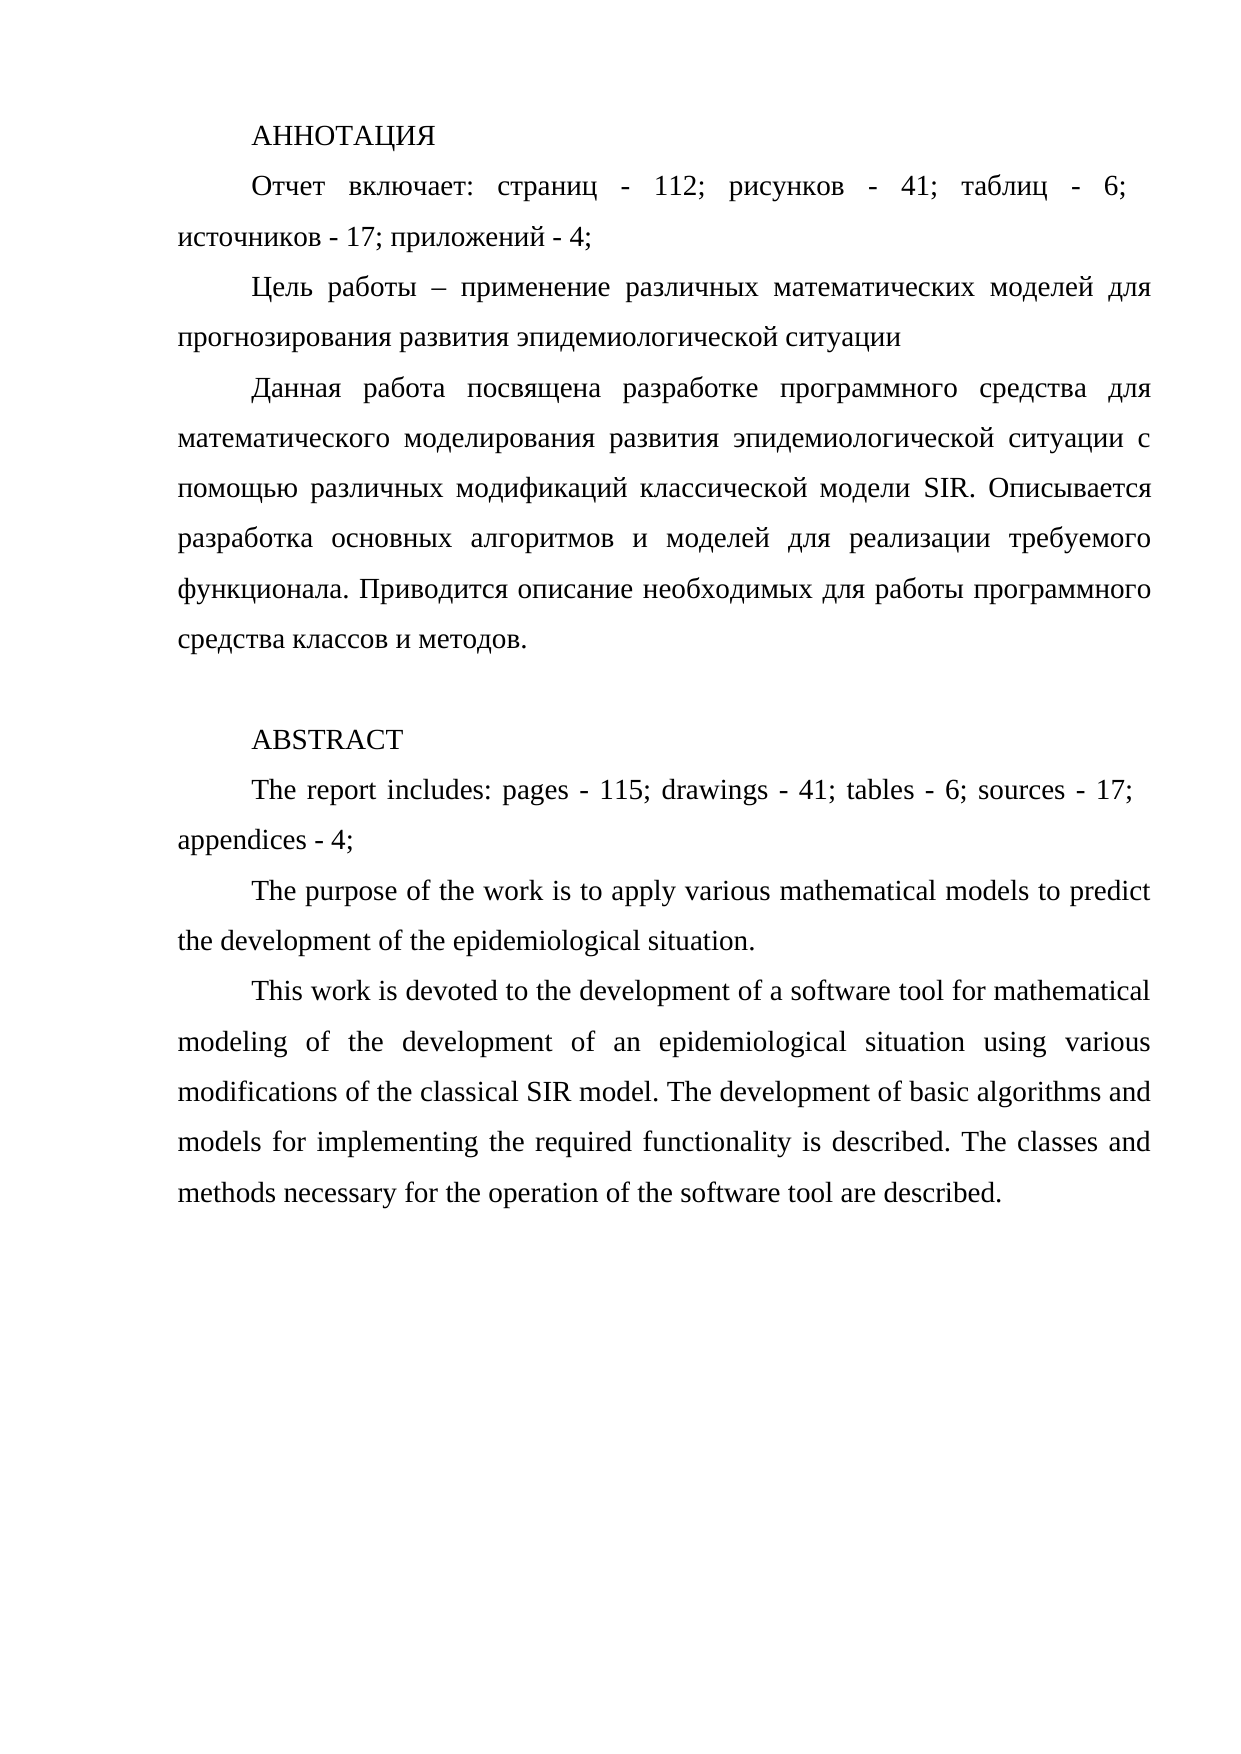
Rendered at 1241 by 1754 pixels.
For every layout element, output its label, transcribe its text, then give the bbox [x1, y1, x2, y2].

text The purpose of the work is to apply various mathematical models to predict the development of the epidemiological situation. [177, 873, 1152, 957]
text This work is devoted to the development of a software tool for mathematical modeling of the development of an epidemiological situation using various modifications of the classical SIR model. The development of basic algorithms and models for implementing the required functionality is described. The classes and methods necessary for the operation of the software tool are described. [177, 973, 1152, 1208]
text Цель работы – применение различных математических моделей для прогнозирования развития эпидемиологической ситуации [177, 269, 1152, 353]
text ABSTRACT [177, 722, 1152, 755]
text Отчет включает: страниц - 112; рисунков - 41; таблиц - 6; источников - 17; приложений - 4; [177, 168, 1152, 252]
text АННОТАЦИЯ [177, 118, 1152, 152]
text Данная работа посвящена разработке программного средства для математического моделирования развития эпидемиологической ситуации с помощью различных модификаций классической модели SIR. Описывается разработка основных алгоритмов и моделей для реализации требуемого функционала. Приводится описание необходимых для работы программного средства классов и методов. [177, 370, 1152, 655]
text The report includes: pages - 115; drawings - 41; tables - 6; sources - 17; appendices - 4; [177, 772, 1152, 856]
